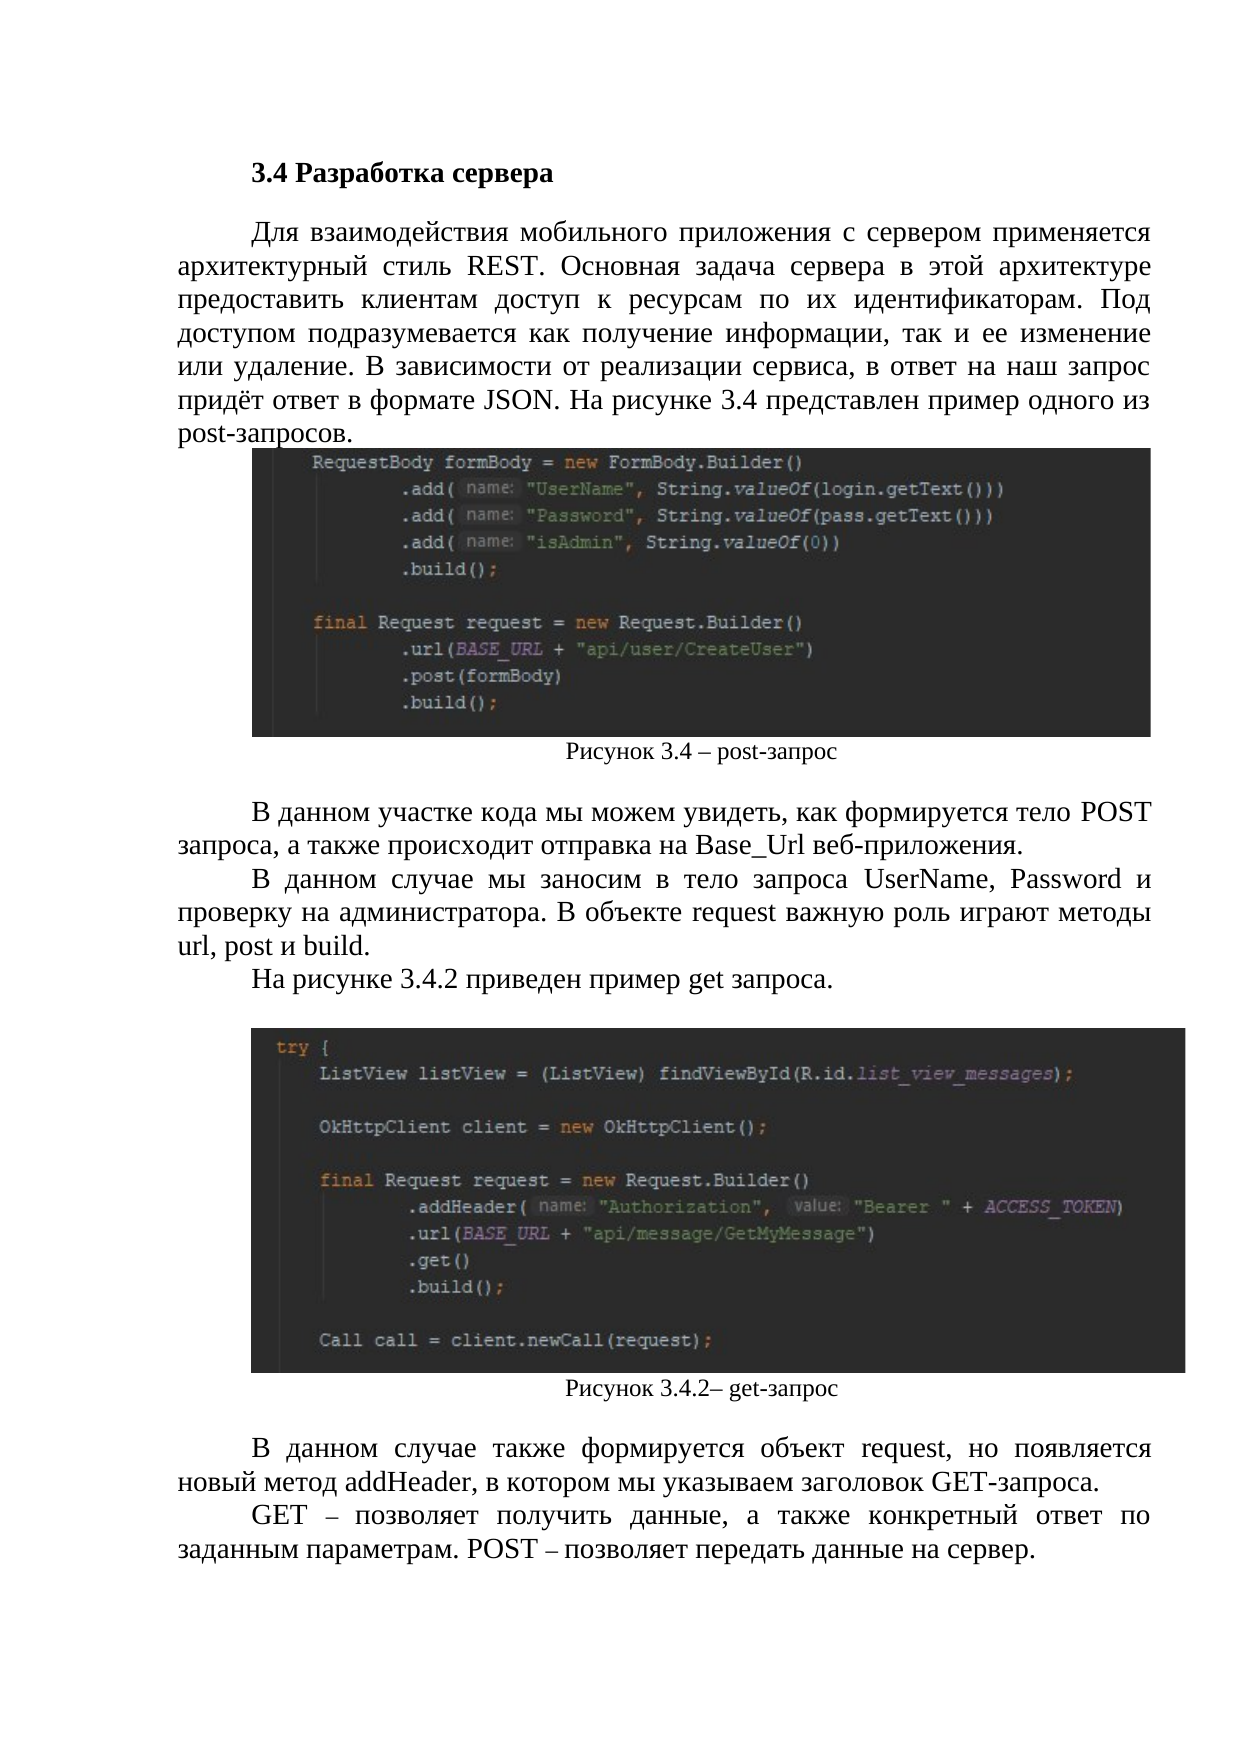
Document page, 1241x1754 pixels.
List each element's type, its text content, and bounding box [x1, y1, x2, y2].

text Рисунок 3.4.2– get-запрос [177, 1373, 1152, 1401]
text В данном случае также формируется объект request, но появляется новый метод addHeader, в котором мы указываем заголовок GET-запроса. [177, 1430, 1152, 1497]
picture [251, 1028, 1186, 1373]
picture [252, 448, 1151, 737]
text Для взаимодействия мобильного приложения с сервером применяется архитектурный стиль REST. Основная задача сервера в этой архитектуре предоставить клиентам доступ к ресурсам по их идентификаторам. Под доступом подразумевается как получение информации, так и ее изменение или удаление. В зависимости от реализации сервиса, в ответ на наш запрос придёт ответ в формате JSON. На рисунке 3.4 представлен пример одного из post-запросов. [177, 214, 1152, 449]
text В данном случае мы заносим в тело запроса UserName, Password и проверку на администратора. В объекте request важную роль играют методы url, post и build. [177, 861, 1152, 962]
text GET – позволяет получить данные, а также конкретный ответ по заданным параметрам. POST – позволяет передать данные на сервер. [177, 1497, 1152, 1564]
text В данном участке кода мы можем увидеть, как формируется тело POST запроса, а также происходит отправка на Base_Url веб-приложения. [177, 794, 1152, 861]
text На рисунке 3.4.2 приведен пример get запроса. [177, 962, 1152, 995]
text Рисунок 3.4 – post-запрос [177, 736, 1152, 765]
subtitle 3.4 Разработка сервера [177, 156, 1152, 189]
